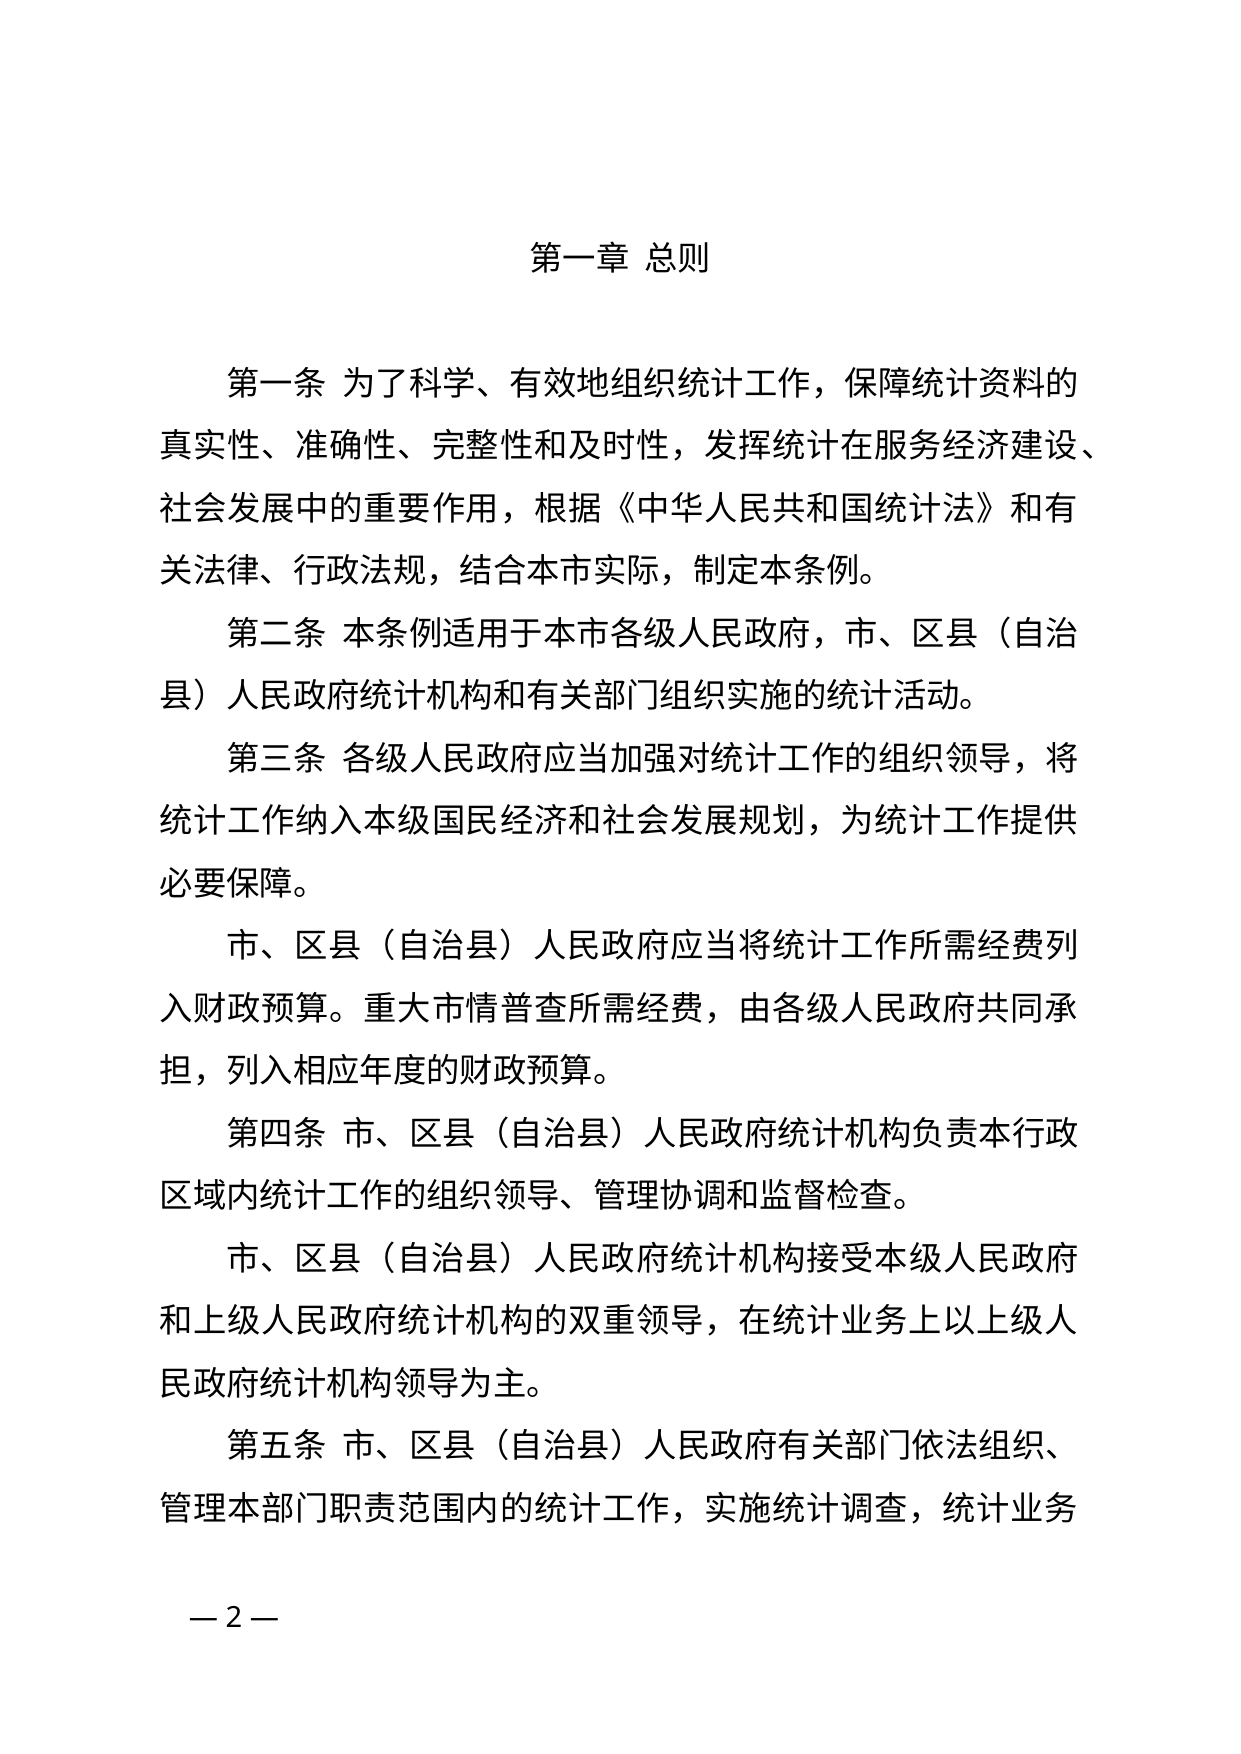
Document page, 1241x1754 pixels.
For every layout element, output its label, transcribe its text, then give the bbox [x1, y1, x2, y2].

text 第三条 各级人民政府应当加强对统计工作的组织领导，将统计工作纳入本级国民经济和社会发展规划，为统计工作提供必要保障。 [159, 720, 1081, 908]
text 第二条 本条例适用于本市各级人民政府，市、区县（自治县）人民政府统计机构和有关部门组织实施的统计活动。 [159, 595, 1081, 720]
text 第四条 市、区县（自治县）人民政府统计机构负责本行政区域内统计工作的组织领导、管理协调和监督检查。 [159, 1095, 1081, 1220]
text 第一条 为了科学、有效地组织统计工作，保障统计资料的真实性、准确性、完整性和及时性，发挥统计在服务经济建设、社会发展中的重要作用，根据《中华人民共和国统计法》和有关法律、行政法规，结合本市实际，制定本条例。 [159, 345, 1081, 595]
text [159, 1408, 1081, 1533]
text 市、区县（自治县）人民政府应当将统计工作所需经费列入财政预算。重大市情普查所需经费，由各级人民政府共同承担，列入相应年度的财政预算。 [159, 908, 1081, 1095]
text 第一章 总则 [159, 220, 1081, 283]
text 市、区县（自治县）人民政府统计机构接受本级人民政府和上级人民政府统计机构的双重领导，在统计业务上以上级人民政府统计机构领导为主。 [159, 1220, 1081, 1408]
